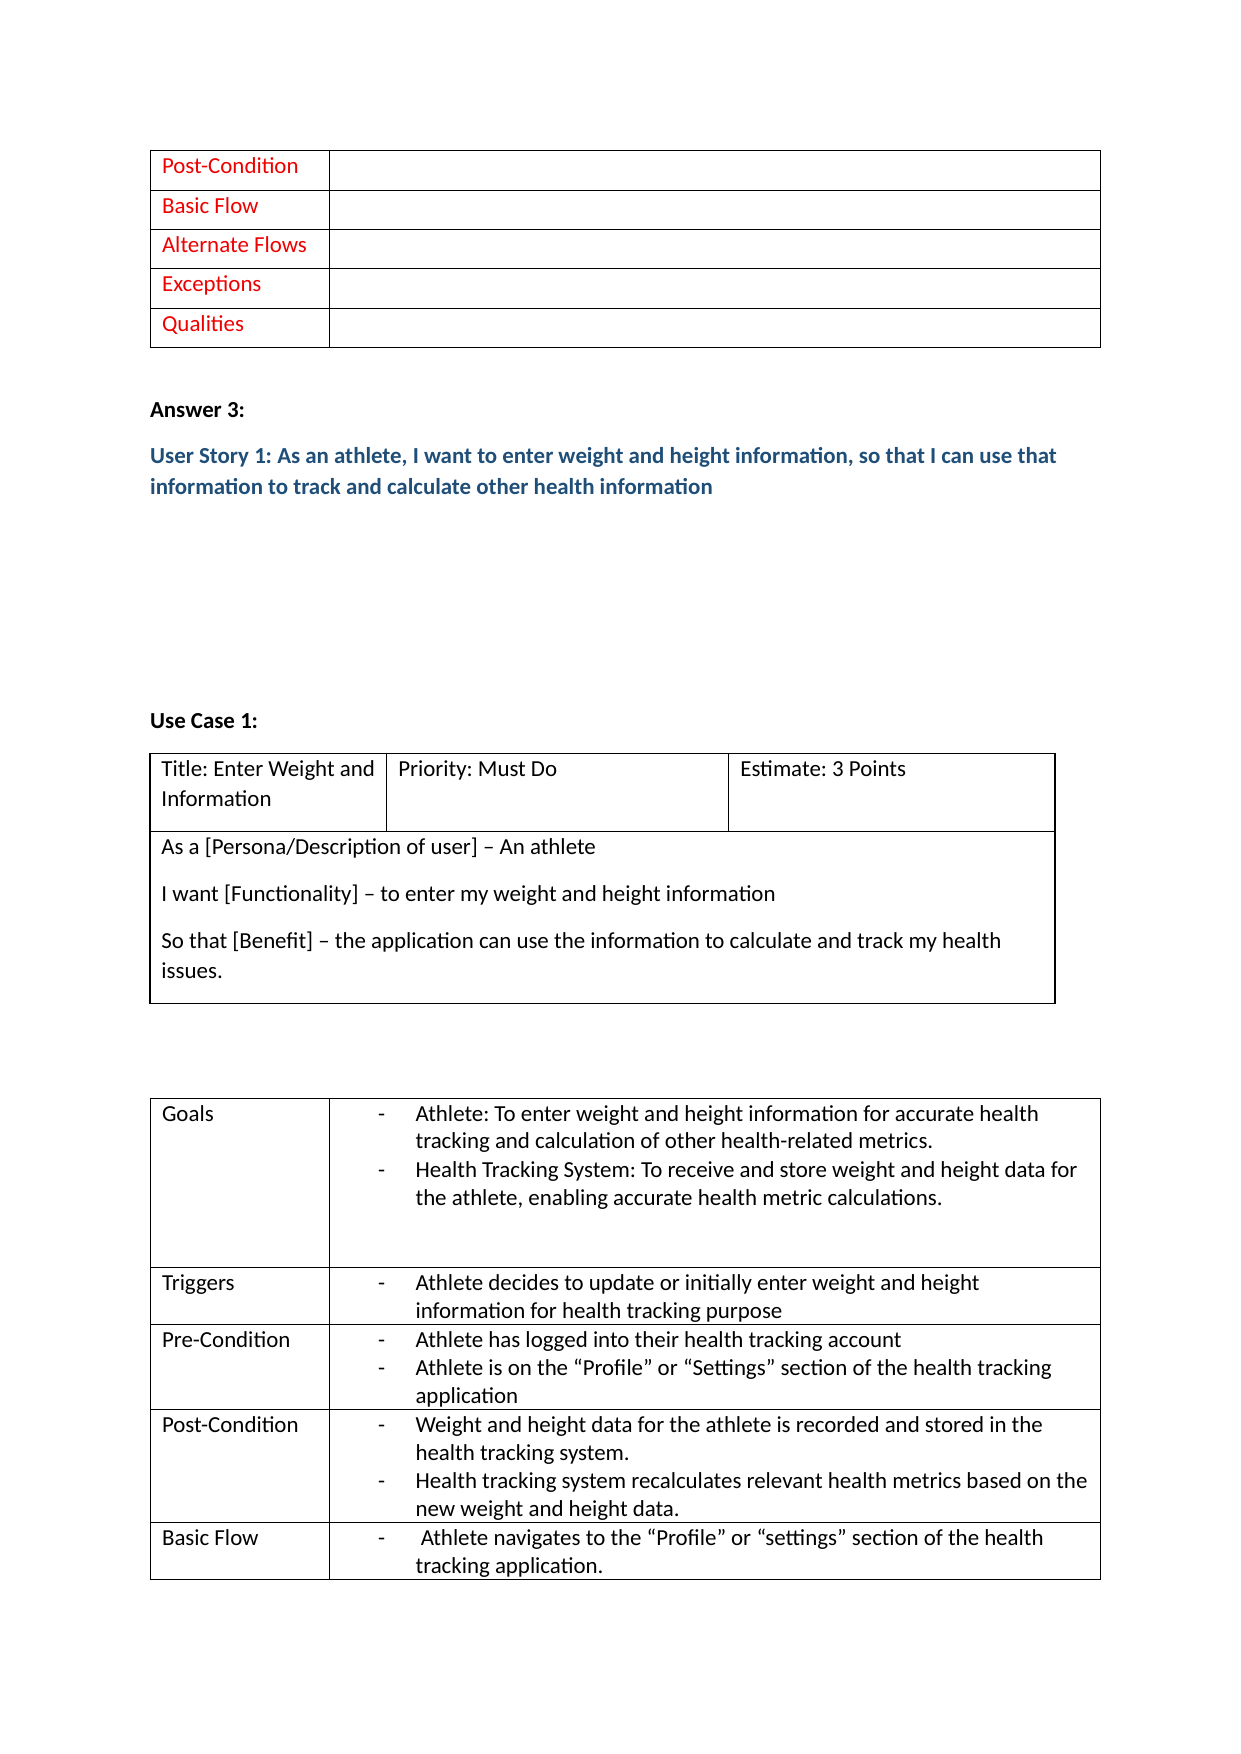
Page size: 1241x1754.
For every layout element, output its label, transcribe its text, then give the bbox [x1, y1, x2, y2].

table_cell As a [Persona/Description of user] – An athlete I want [Functionality] – to enter my weight and height information So that [Benefit] – the application can use the information to calculate and track my health issues. [151, 832, 1054, 1003]
table_header Athlete: To enter weight and height information for accurate health tracking and calculation of other health-related metrics. Health Tracking System: To receive and store weight and height data for the athlete, enabling accurate health metric calculations. [330, 1099, 1100, 1267]
table_cell [330, 230, 1100, 268]
table_cell Pre-Condition [151, 1325, 329, 1409]
table_cell Exceptions [151, 269, 329, 308]
table_cell Basic Flow [151, 191, 329, 229]
table_cell Alternate Flows [151, 230, 329, 268]
table_cell Athlete decides to update or initially enter weight and height information for health tracking purpose [330, 1268, 1100, 1324]
table_cell Triggers [151, 1268, 329, 1324]
table_cell Post-Condition [151, 1410, 329, 1522]
table_cell [330, 151, 1100, 190]
table_cell [330, 269, 1100, 308]
text Answer 3: [150, 395, 1090, 423]
table_header Goals [151, 1099, 329, 1267]
table_cell Post-Condition [151, 151, 329, 190]
table_header Title: Enter Weight and Information [151, 754, 386, 831]
table_cell Basic Flow [151, 1523, 329, 1579]
table_cell Weight and height data for the athlete is recorded and stored in the health tracking system. Health tracking system recalculates relevant health metrics based on the new weight and height data. [330, 1410, 1100, 1522]
table_header Priority: Must Do [387, 754, 728, 831]
table_cell [330, 309, 1100, 347]
table_cell Athlete has logged into their health tracking account Athlete is on the “Profile” or “Settings” section of the health tracking application [330, 1325, 1100, 1409]
table_cell [330, 191, 1100, 229]
text Use Case 1: [150, 706, 1090, 734]
table_cell Qualities [151, 309, 329, 347]
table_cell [330, 1523, 1100, 1579]
table_header Estimate: 3 Points [729, 754, 1054, 831]
